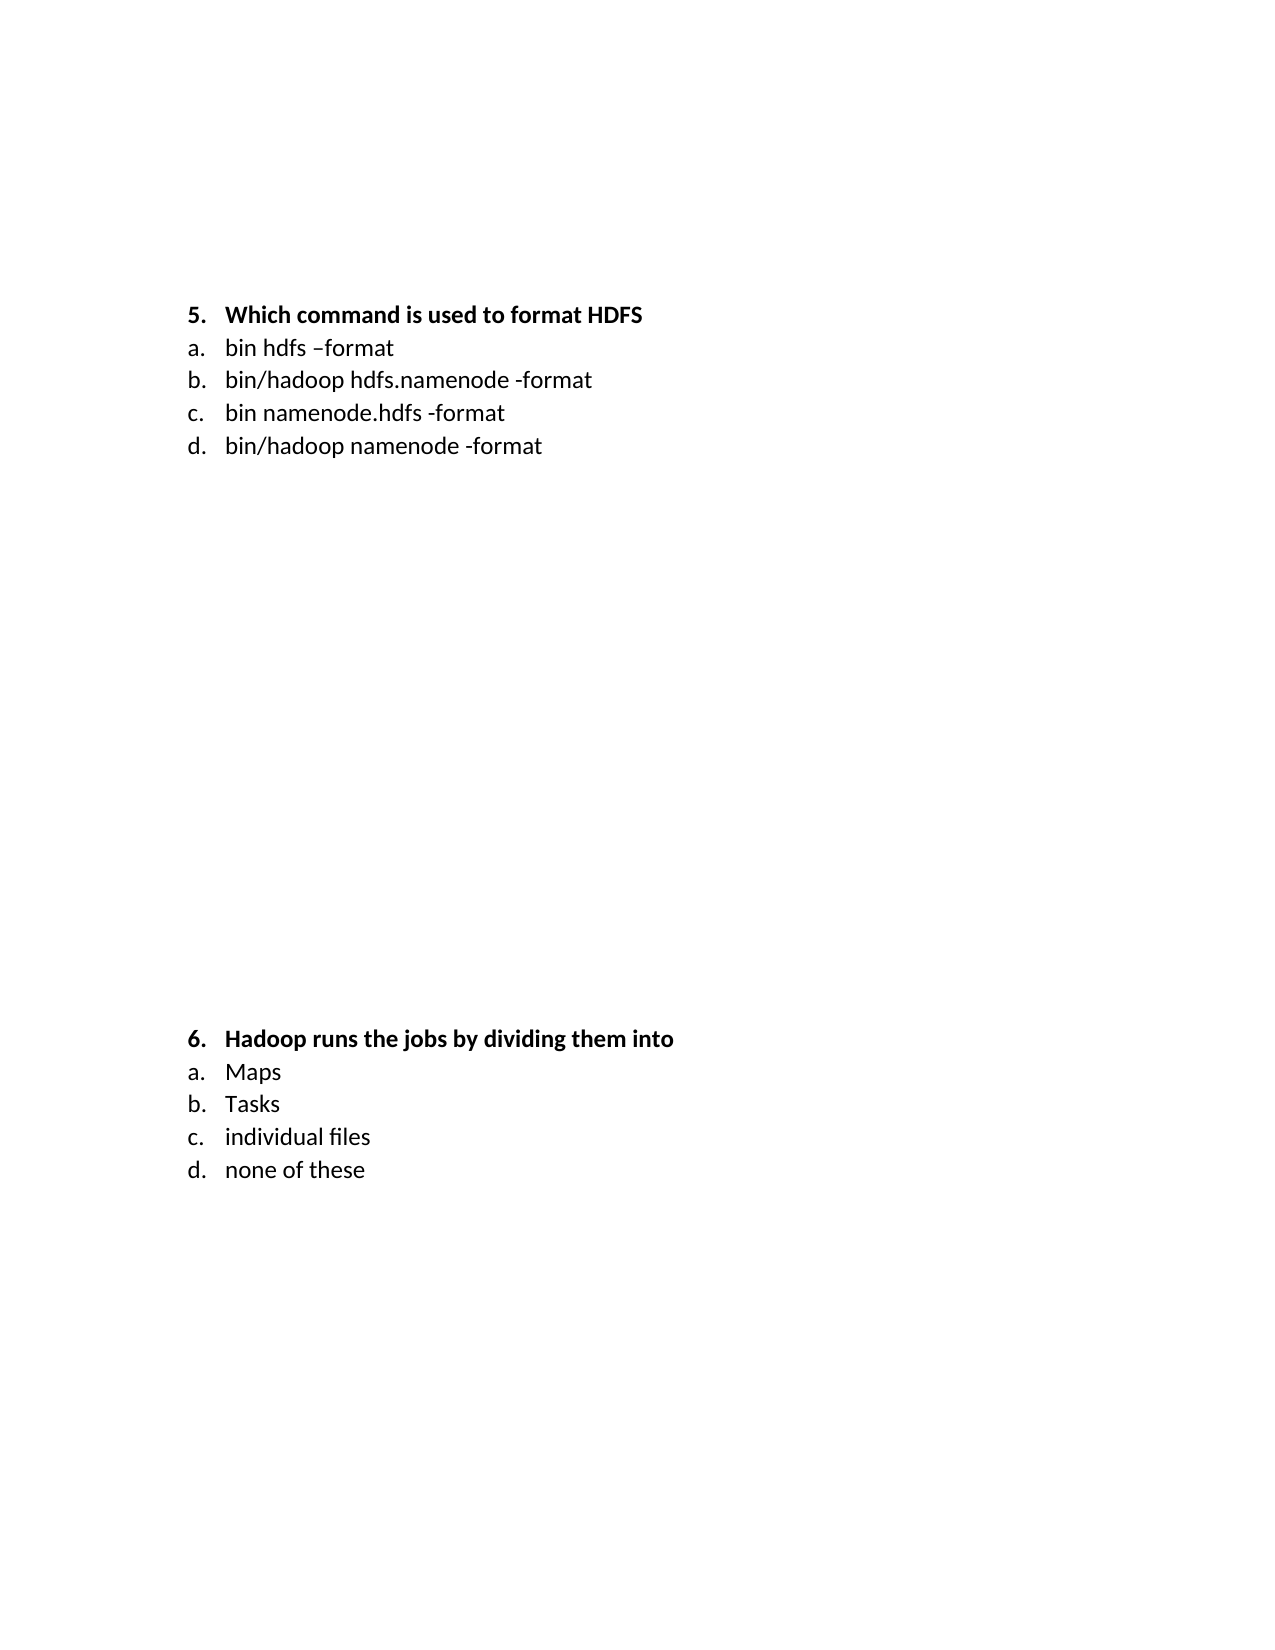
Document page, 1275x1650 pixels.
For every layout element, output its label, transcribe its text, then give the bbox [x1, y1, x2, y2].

list none of these [187, 1154, 1125, 1185]
list Tasks [187, 1088, 1125, 1119]
list bin hdfs –format [187, 332, 1125, 362]
list bin/hadoop namenode -format [187, 430, 1125, 461]
list bin namenode.hdfs -format [187, 397, 1125, 428]
list Maps [187, 1056, 1125, 1086]
list bin/hadoop hdfs.namenode -format [187, 364, 1125, 395]
list Hadoop runs the jobs by dividing them into [187, 1023, 1125, 1053]
list Which command is used to format HDFS [187, 299, 1125, 329]
list individual files [187, 1121, 1125, 1152]
